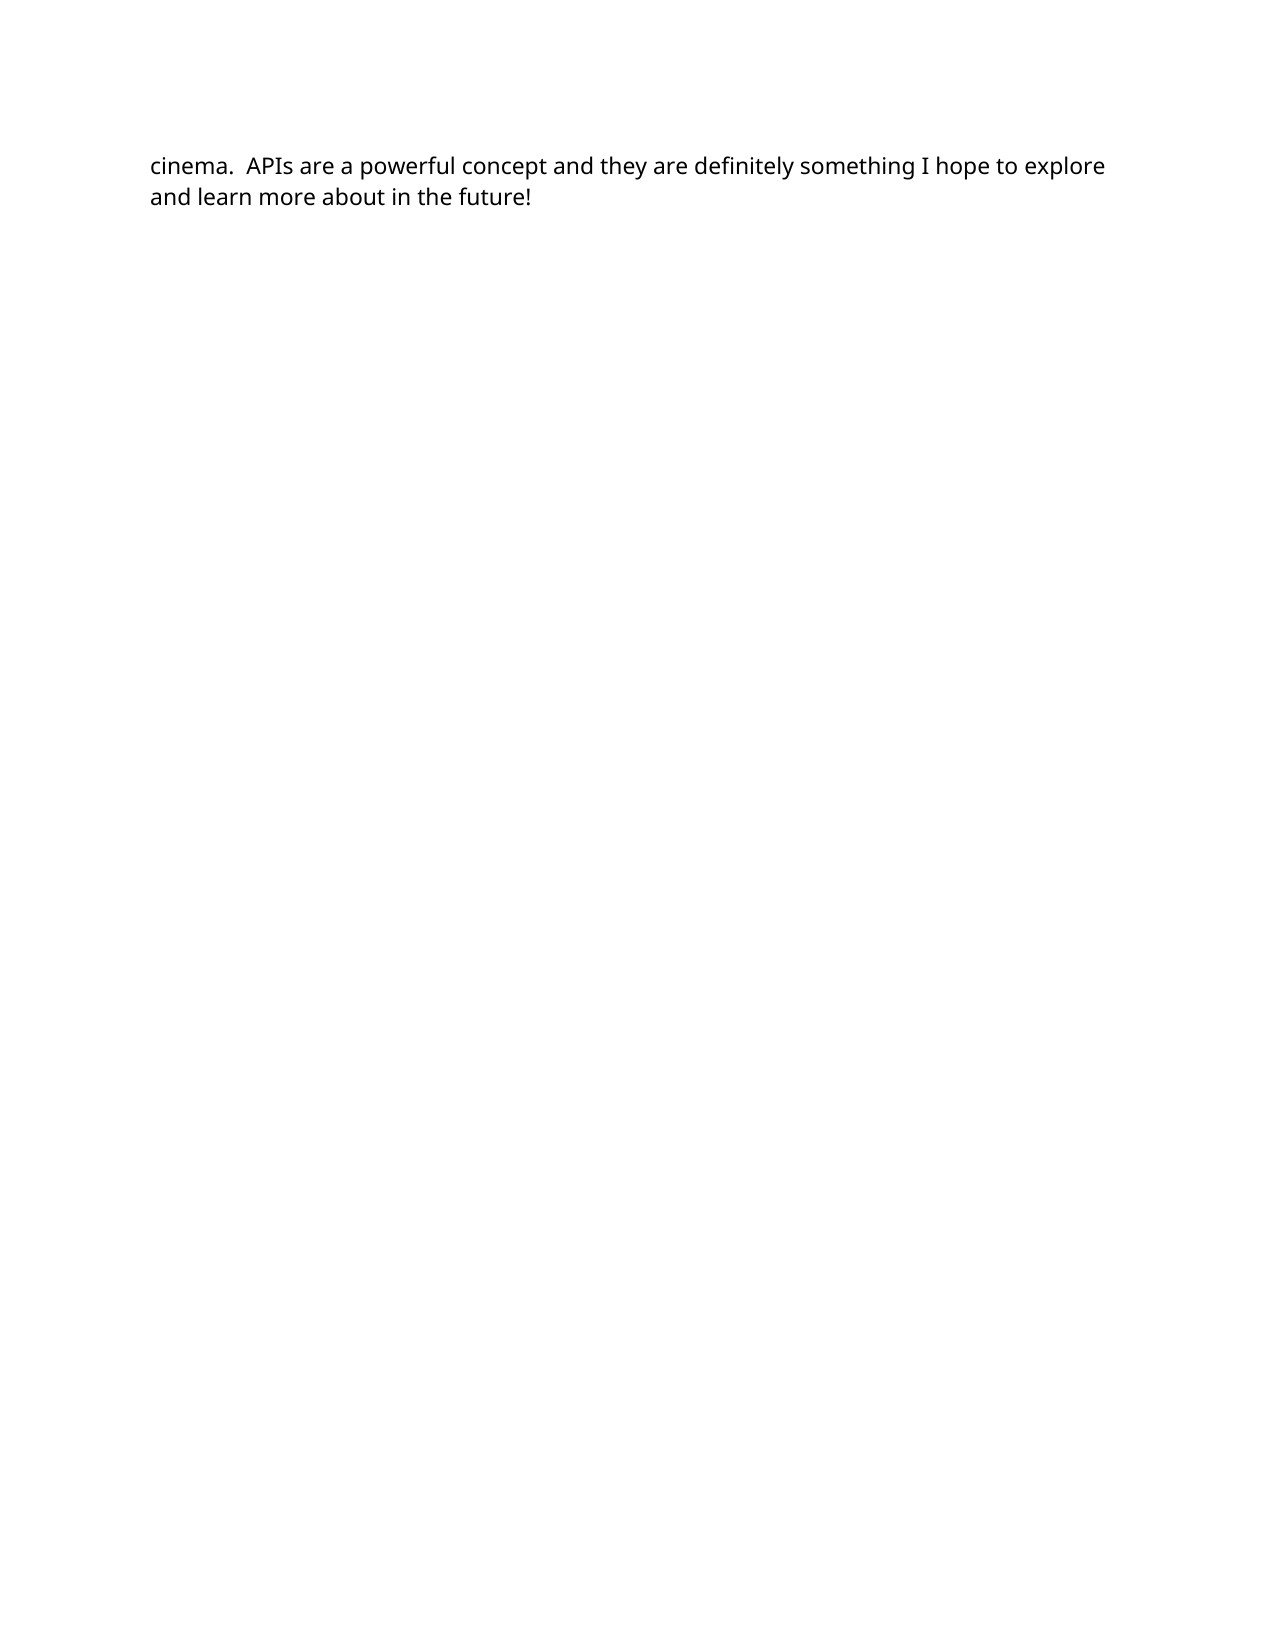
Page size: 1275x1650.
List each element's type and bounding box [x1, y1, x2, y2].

text [150, 150, 1125, 212]
